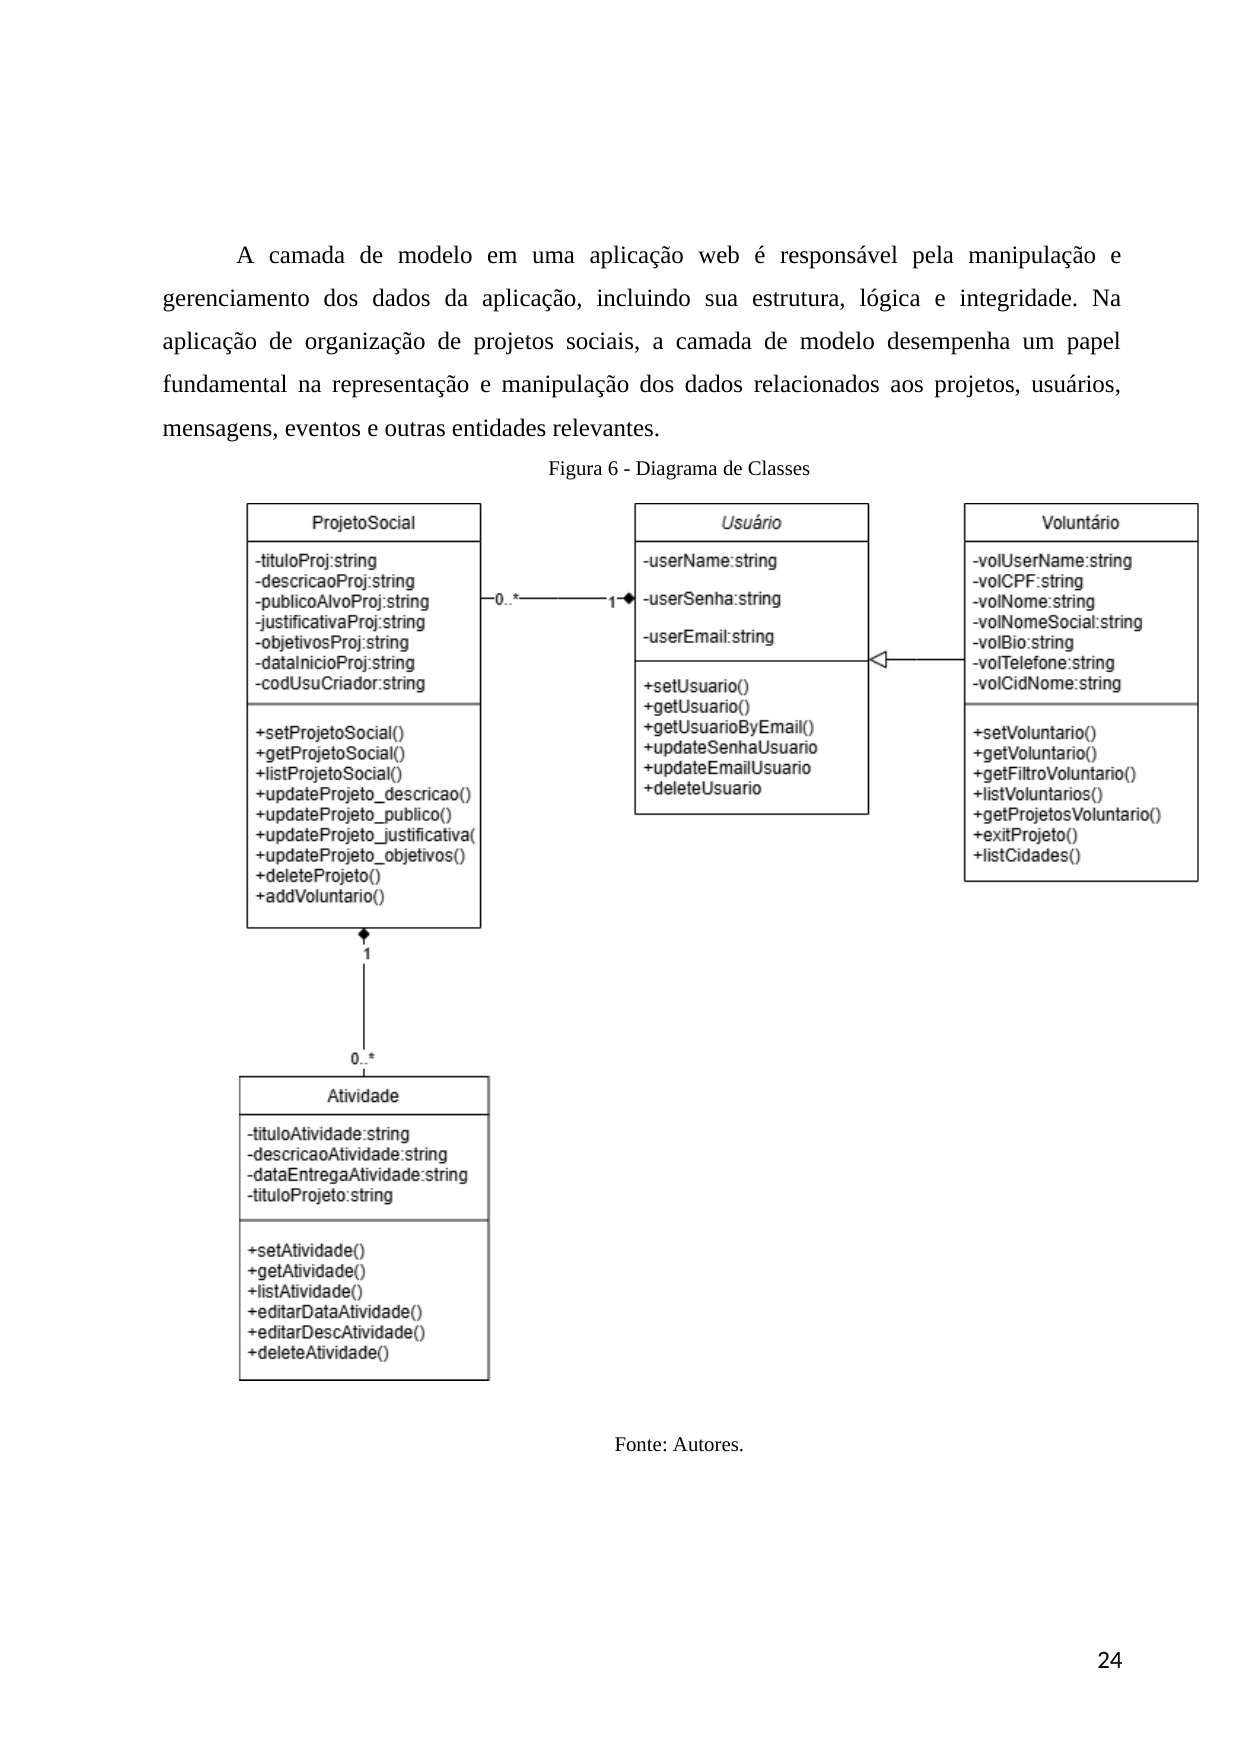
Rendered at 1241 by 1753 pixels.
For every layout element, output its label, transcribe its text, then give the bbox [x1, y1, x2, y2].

picture [238, 503, 1199, 1381]
text A camada de modelo em uma aplicação web é responsável pela manipulação e gerenciamento dos dados da aplicação, incluindo sua estrutura, lógica e integridade. Na aplicação de organização de projetos sociais, a camada de modelo desempenha um papel fundamental na representação e manipulação dos dados relacionados aos projetos, usuários, mensagens, eventos e outras entidades relevantes. [162, 240, 1122, 441]
subtitle Figura 6 - Diagrama de Classes [162, 456, 1122, 480]
